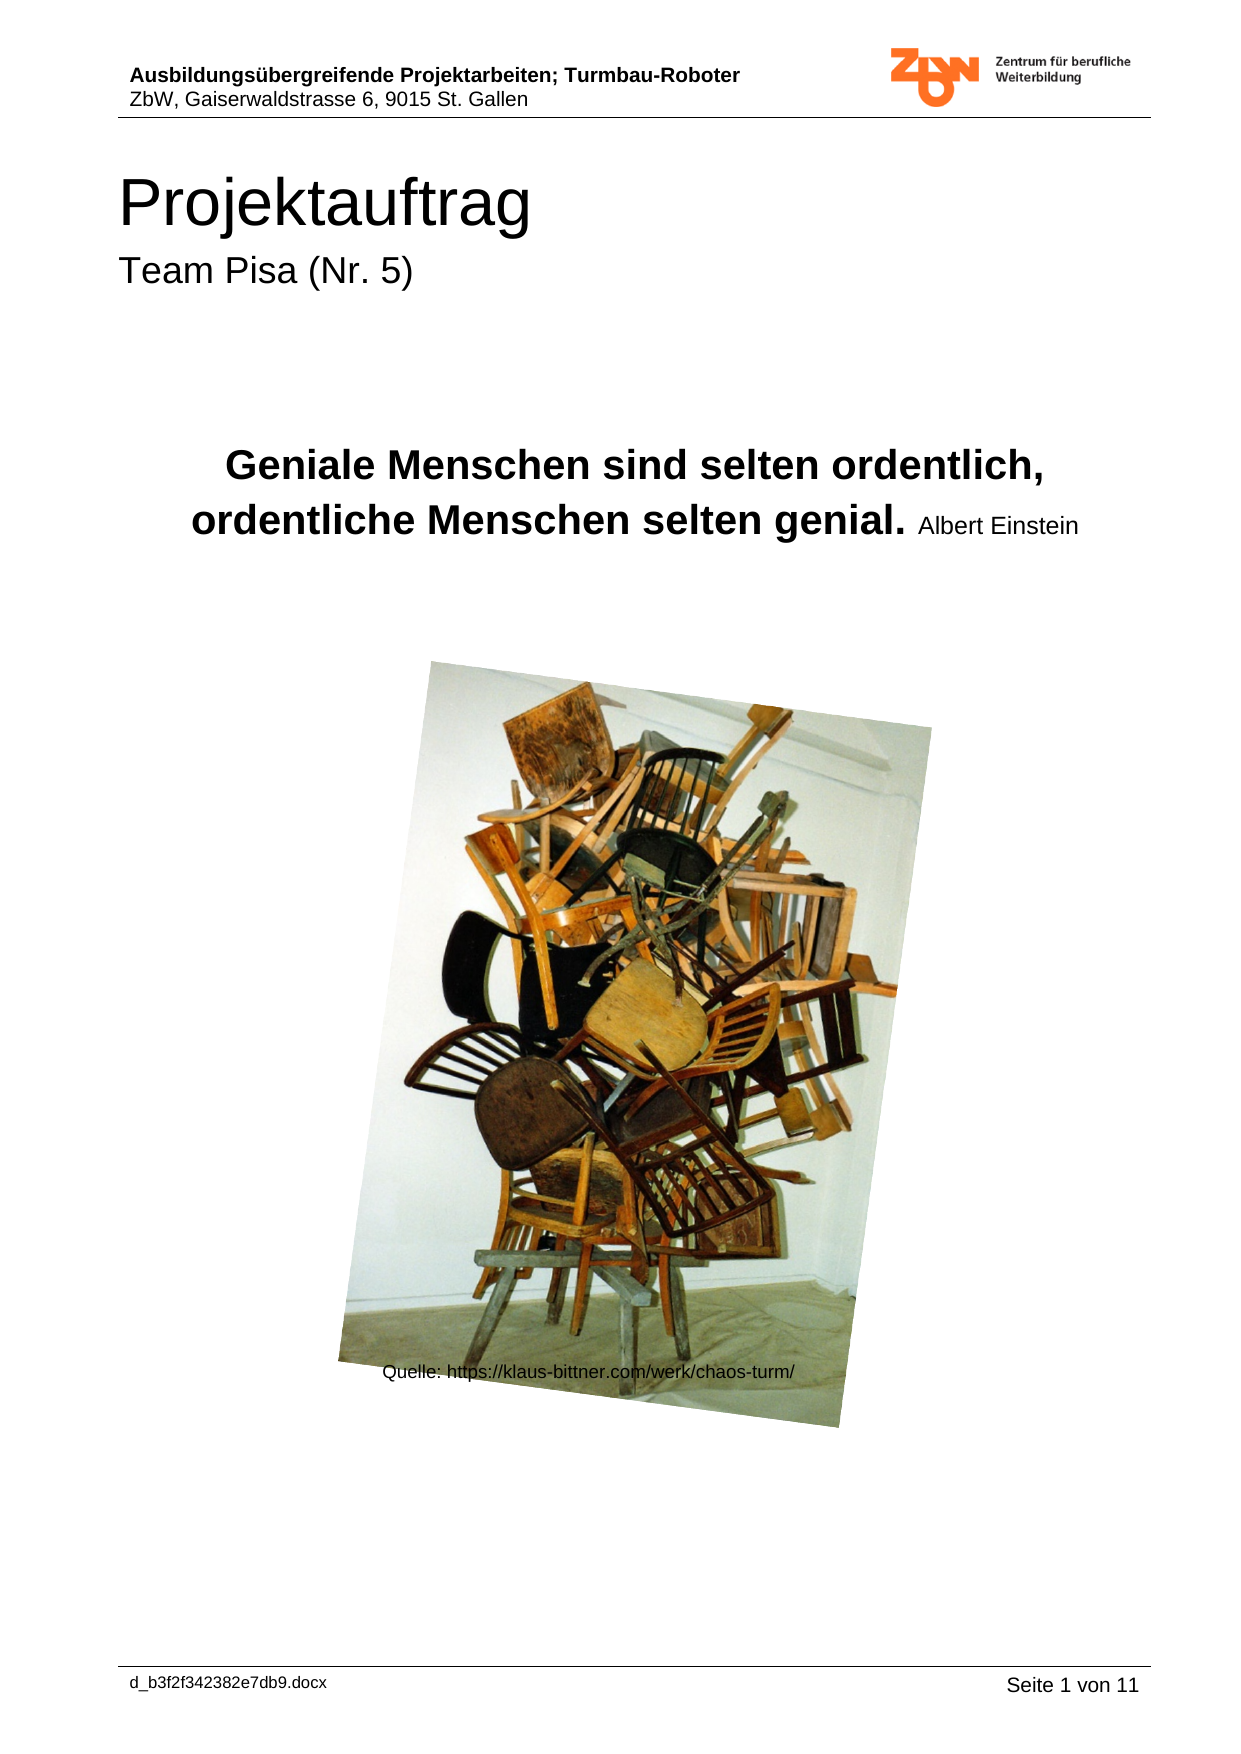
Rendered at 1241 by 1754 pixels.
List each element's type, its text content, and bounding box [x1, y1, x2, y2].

text Team Pisa (Nr. 5) [118, 248, 1152, 291]
picture [880, 35, 1140, 112]
text Projektauftrag [118, 163, 1152, 240]
text Geniale Menschen sind selten ordentlich, ordentliche Menschen selten genial. Albert Einstein [118, 440, 1152, 543]
picture [338, 662, 931, 1427]
